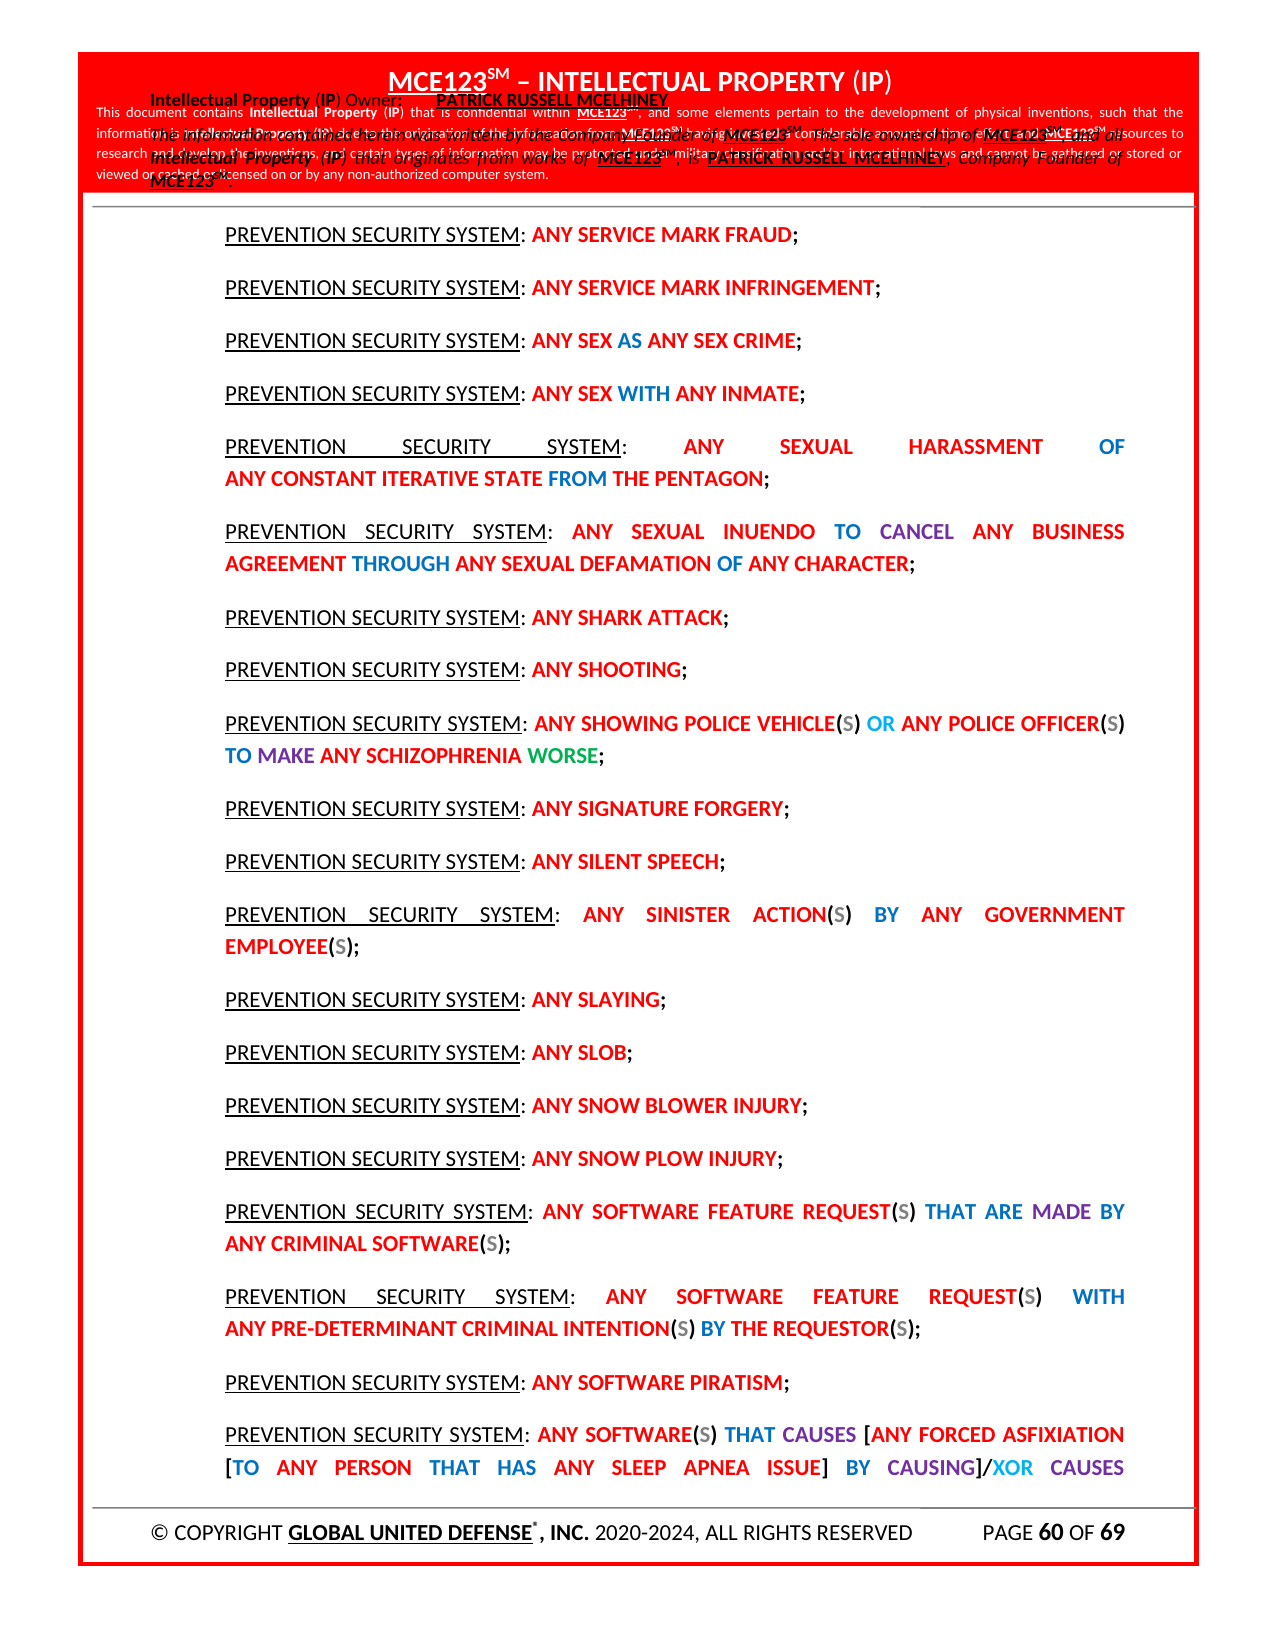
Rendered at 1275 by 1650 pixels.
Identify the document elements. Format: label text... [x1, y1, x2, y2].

text PREVENTION SECURITY SYSTEM: ANY SEXUAL HARASSMENT OF ANY CONSTANT ITERATIVE STATE FROM THE PENTAGON; [225, 432, 1125, 492]
text PREVENTION SECURITY SYSTEM: ANY SEX AS ANY SEX CRIME; [225, 326, 1125, 354]
text PREVENTION SECURITY SYSTEM: ANY SILENT SPEECH; [225, 847, 1125, 875]
text PREVENTION SECURITY SYSTEM: ANY SOFTWARE FEATURE REQUEST(S) THAT ARE MADE BY ANY CRIMINAL SOFTWARE(S); [225, 1197, 1125, 1257]
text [225, 1421, 1125, 1481]
text PREVENTION SECURITY SYSTEM: ANY SHOWING POLICE VEHICLE(S) OR ANY POLICE OFFICER(S) TO MAKE ANY SCHIZOPHRENIA WORSE; [225, 709, 1125, 769]
text PREVENTION SECURITY SYSTEM: ANY SOFTWARE FEATURE REQUEST(S) WITH ANY PRE-DETERMINANT CRIMINAL INTENTION(S) BY THE REQUESTOR(S); [225, 1282, 1125, 1343]
text PREVENTION SECURITY SYSTEM: ANY SEX WITH ANY INMATE; [225, 379, 1125, 407]
text PREVENTION SECURITY SYSTEM: ANY SHARK ATTACK; [225, 603, 1125, 631]
text PREVENTION SECURITY SYSTEM: ANY SIGNATURE FORGERY; [225, 794, 1125, 822]
text PREVENTION SECURITY SYSTEM: ANY SHOOTING; [225, 656, 1125, 684]
text PREVENTION SECURITY SYSTEM: ANY SEXUAL INUENDO TO CANCEL ANY BUSINESS AGREEMENT THROUGH ANY SEXUAL DEFAMATION OF ANY CHARACTER; [225, 517, 1125, 578]
text PREVENTION SECURITY SYSTEM: ANY SERVICE MARK FRAUD; [225, 220, 1125, 248]
text PREVENTION SECURITY SYSTEM: ANY SNOW PLOW INJURY; [225, 1144, 1125, 1172]
text PREVENTION SECURITY SYSTEM: ANY SOFTWARE PIRATISM; [225, 1368, 1125, 1396]
text PREVENTION SECURITY SYSTEM: ANY SERVICE MARK INFRINGEMENT; [225, 273, 1125, 301]
text PREVENTION SECURITY SYSTEM: ANY SINISTER ACTION(S) BY ANY GOVERNMENT EMPLOYEE(S); [225, 900, 1125, 960]
text PREVENTION SECURITY SYSTEM: ANY SLOB; [225, 1038, 1125, 1066]
text PREVENTION SECURITY SYSTEM: ANY SLAYING; [225, 985, 1125, 1013]
text PREVENTION SECURITY SYSTEM: ANY SNOW BLOWER INJURY; [225, 1091, 1125, 1119]
